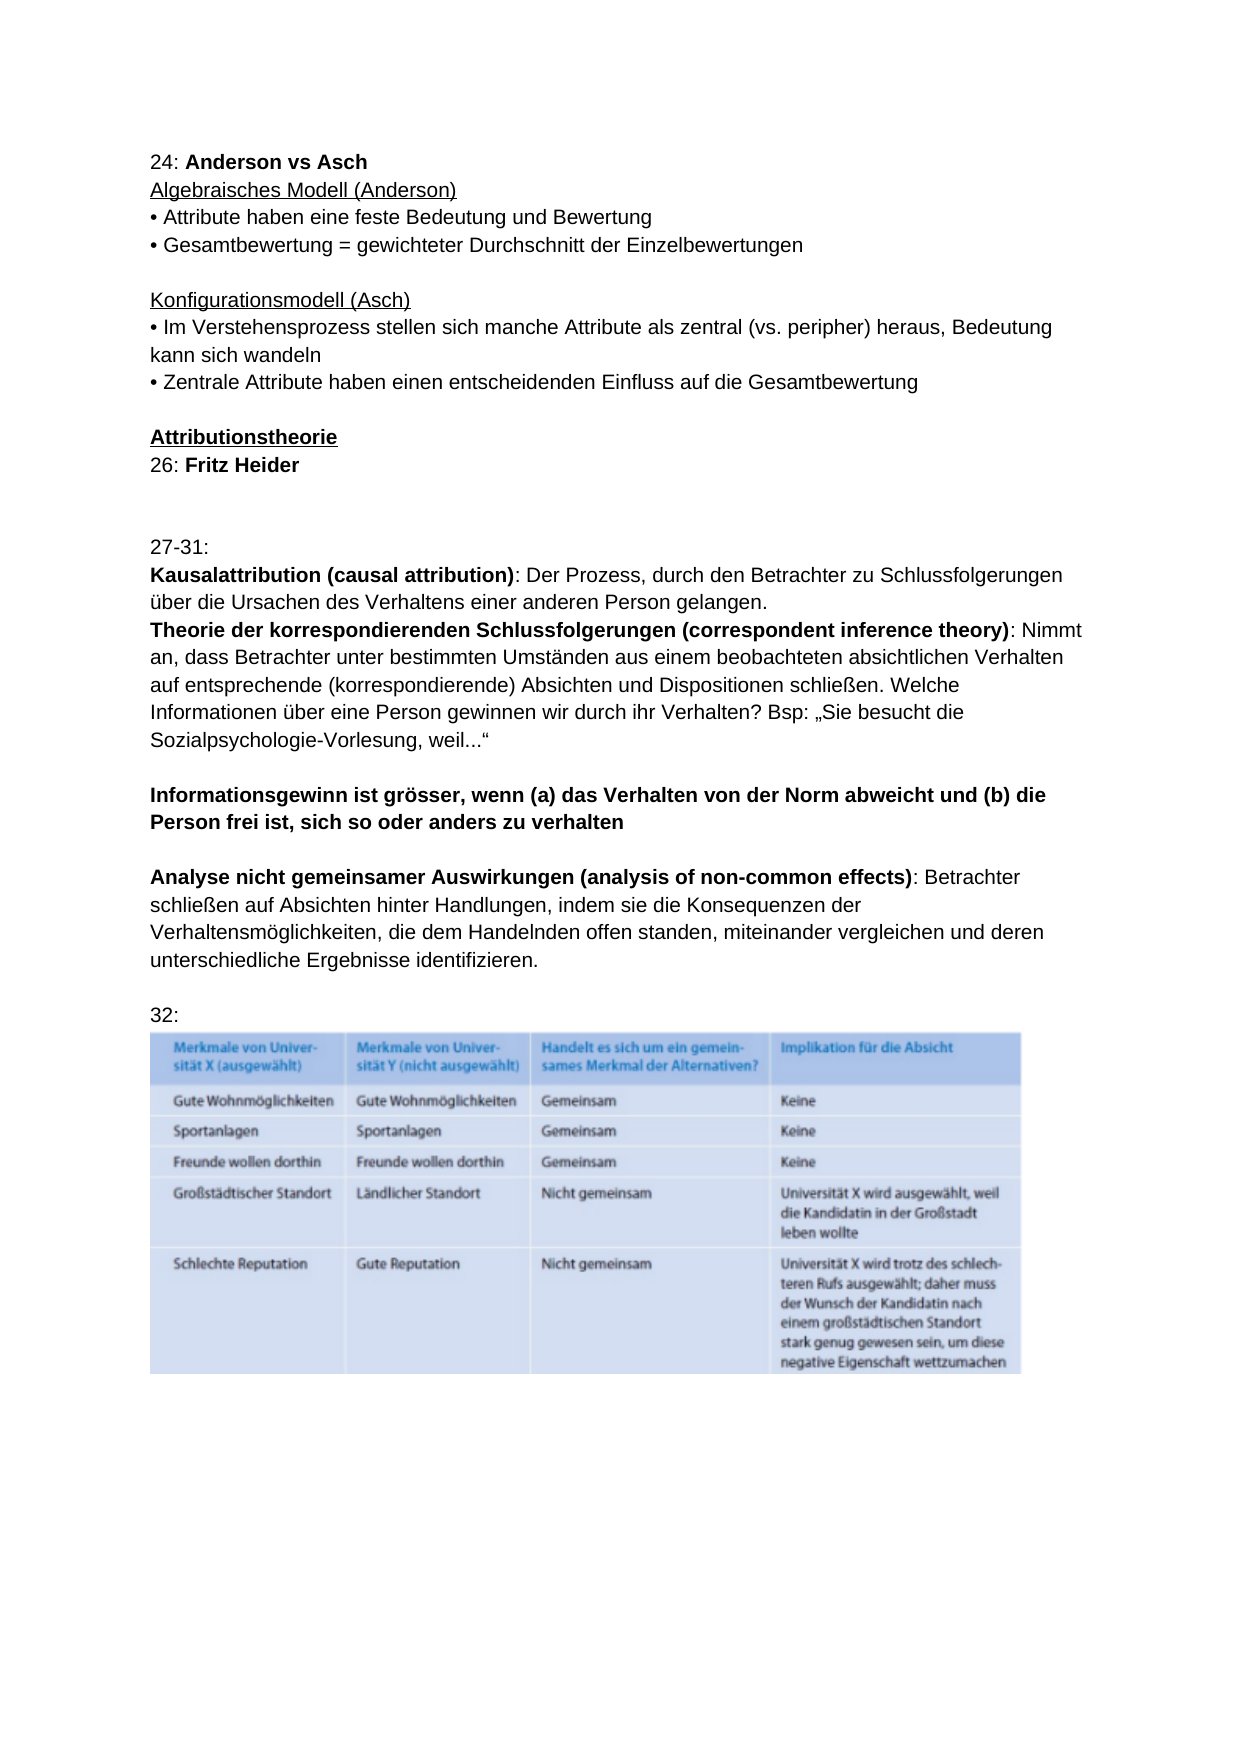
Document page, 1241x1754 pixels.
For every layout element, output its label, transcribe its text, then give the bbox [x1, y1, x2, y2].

text 24: Anderson vs Asch [150, 150, 1090, 174]
text • Attribute haben eine feste Bedeutung und Bewertung [150, 205, 1090, 229]
text 26: Fritz Heider [150, 452, 1090, 476]
text • Im Verstehensprozess stellen sich manche Attribute als zentral (vs. peripher) heraus, Bedeutung kann sich wandeln [150, 315, 1090, 366]
text 32: [150, 1002, 1090, 1026]
text Theorie der korrespondierenden Schlussfolgerungen (correspondent inference theory): Nimmt an, dass Betrachter unter bestimmten Umständen aus einem beobachteten absichtlichen Verhalten auf entsprechende (korrespondierende) Absichten und Dispositionen schließen. Welche Informationen über eine Person gewinnen wir durch ihr Verhalten? Bsp: „Sie besucht die Sozialpsychologie-Vorlesung, weil...“ [150, 617, 1090, 751]
text Kausalattribution (causal attribution): Der Prozess, durch den Betrachter zu Schlussfolgerungen über die Ursachen des Verhaltens einer anderen Person gelangen. [150, 562, 1090, 614]
text Algebraisches Modell (Anderson) [150, 177, 1090, 201]
picture [150, 1030, 1027, 1374]
text • Gesamtbewertung = gewichteter Durchschnitt der Einzelbewertungen [150, 232, 1090, 256]
text Konfigurationsmodell (Asch) [150, 287, 1090, 311]
text • Zentrale Attribute haben einen entscheidenden Einfluss auf die Gesamtbewertung [150, 370, 1090, 394]
text Attributionstheorie [150, 425, 1090, 449]
text Informationsgewinn ist grösser, wenn (a) das Verhalten von der Norm abweicht und (b) die Person frei ist, sich so oder anders zu verhalten [150, 782, 1090, 834]
text Analyse nicht gemeinsamer Auswirkungen (analysis of non-common effects): Betrachter schließen auf Absichten hinter Handlungen, indem sie die Konsequenzen der Verhaltensmöglichkeiten, die dem Handelnden offen standen, miteinander vergleichen und deren unterschiedliche Ergebnisse identifizieren. [150, 865, 1090, 971]
text 27-31: [150, 535, 1090, 559]
